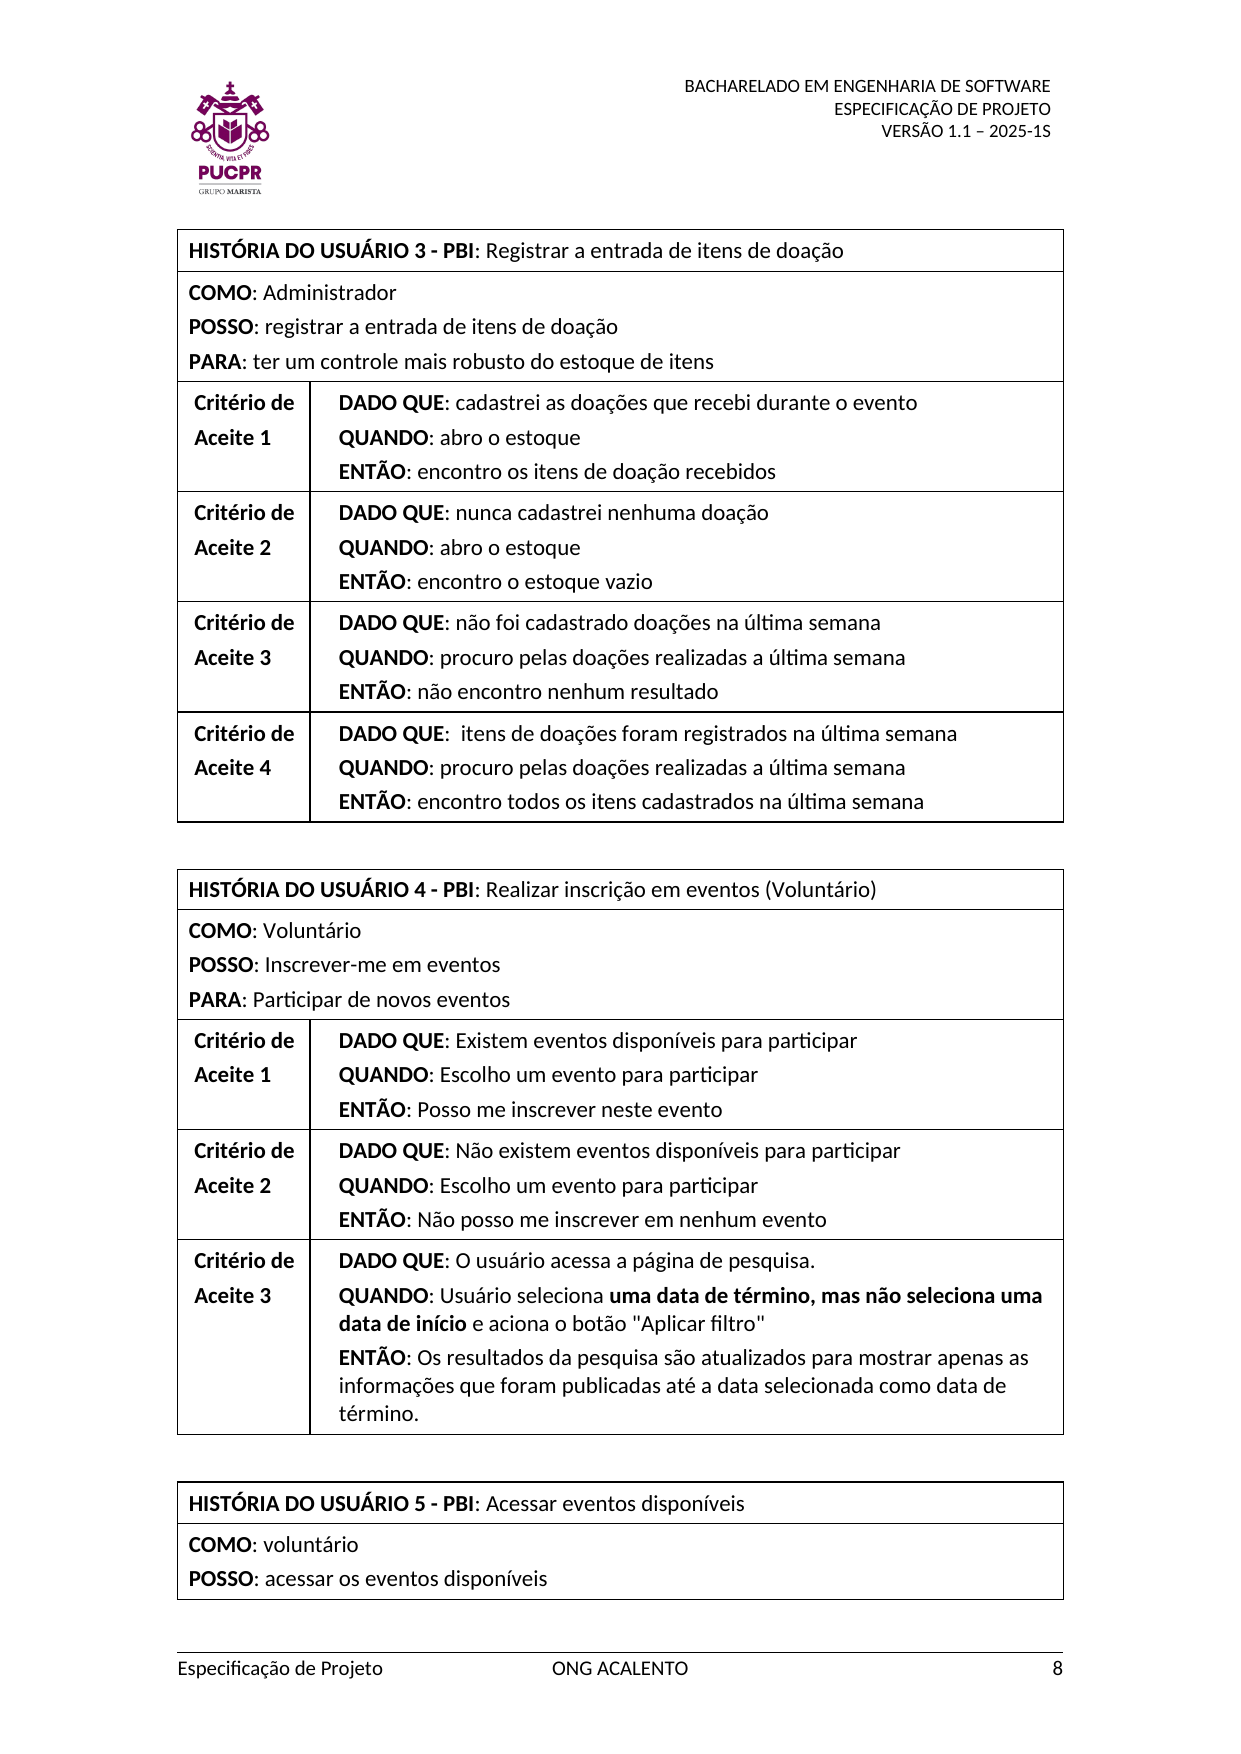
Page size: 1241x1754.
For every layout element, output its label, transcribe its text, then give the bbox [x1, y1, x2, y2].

picture [188, 73, 271, 202]
table_cell Critério de Aceite 3 [178, 602, 309, 711]
table_header HISTÓRIA DO USUÁRIO 4 - PBI: Realizar inscrição em eventos (Voluntário) [178, 870, 1063, 909]
table_cell Critério de Aceite 4 [178, 713, 309, 821]
table_cell DADO QUE: Existem eventos disponíveis para participar QUANDO: Escolho um evento para participar ENTÃO: Posso me inscrever neste evento [311, 1020, 1063, 1129]
table_cell COMO: voluntário POSSO: acessar os eventos disponíveis PARA: participar de novos eventos [178, 1524, 1063, 1599]
table_cell Critério de Aceite 3 [178, 1240, 309, 1433]
table_cell DADO QUE: O usuário acessa a página de pesquisa. QUANDO: Usuário seleciona uma data de término, mas não seleciona uma data de início e aciona o botão "Aplicar filtro" ENTÃO: Os resultados da pesquisa são atualizados para mostrar apenas as informações que foram publicadas até a data selecionada como data de término. [311, 1240, 1063, 1433]
table_header HISTÓRIA DO USUÁRIO 3 - PBI: Registrar a entrada de itens de doação [178, 230, 1063, 271]
table_cell COMO: Administrador POSSO: registrar a entrada de itens de doação PARA: ter um controle mais robusto do estoque de itens [178, 272, 1063, 381]
table_cell DADO QUE: Não existem eventos disponíveis para participar QUANDO: Escolho um evento para participar ENTÃO: Não posso me inscrever em nenhum evento [311, 1130, 1063, 1239]
table_cell DADO QUE: cadastrei as doações que recebi durante o evento QUANDO: abro o estoque ENTÃO: encontro os itens de doação recebidos [311, 382, 1063, 491]
table_cell Critério de Aceite 2 [178, 1130, 309, 1239]
table_cell DADO QUE: itens de doações foram registrados na última semana QUANDO: procuro pelas doações realizadas a última semana ENTÃO: encontro todos os itens cadastrados na última semana [311, 713, 1063, 821]
table_cell COMO: Voluntário POSSO: Inscrever-me em eventos PARA: Participar de novos eventos [178, 910, 1063, 1019]
table_cell DADO QUE: não foi cadastrado doações na última semana QUANDO: procuro pelas doações realizadas a última semana ENTÃO: não encontro nenhum resultado [311, 602, 1063, 711]
table_cell Critério de Aceite 1 [178, 1020, 309, 1129]
table_cell DADO QUE: nunca cadastrei nenhuma doação QUANDO: abro o estoque ENTÃO: encontro o estoque vazio [311, 492, 1063, 601]
table_cell Critério de Aceite 2 [178, 492, 309, 601]
table_header HISTÓRIA DO USUÁRIO 5 - PBI: Acessar eventos disponíveis [178, 1483, 1063, 1523]
table_cell Critério de Aceite 1 [178, 382, 309, 491]
